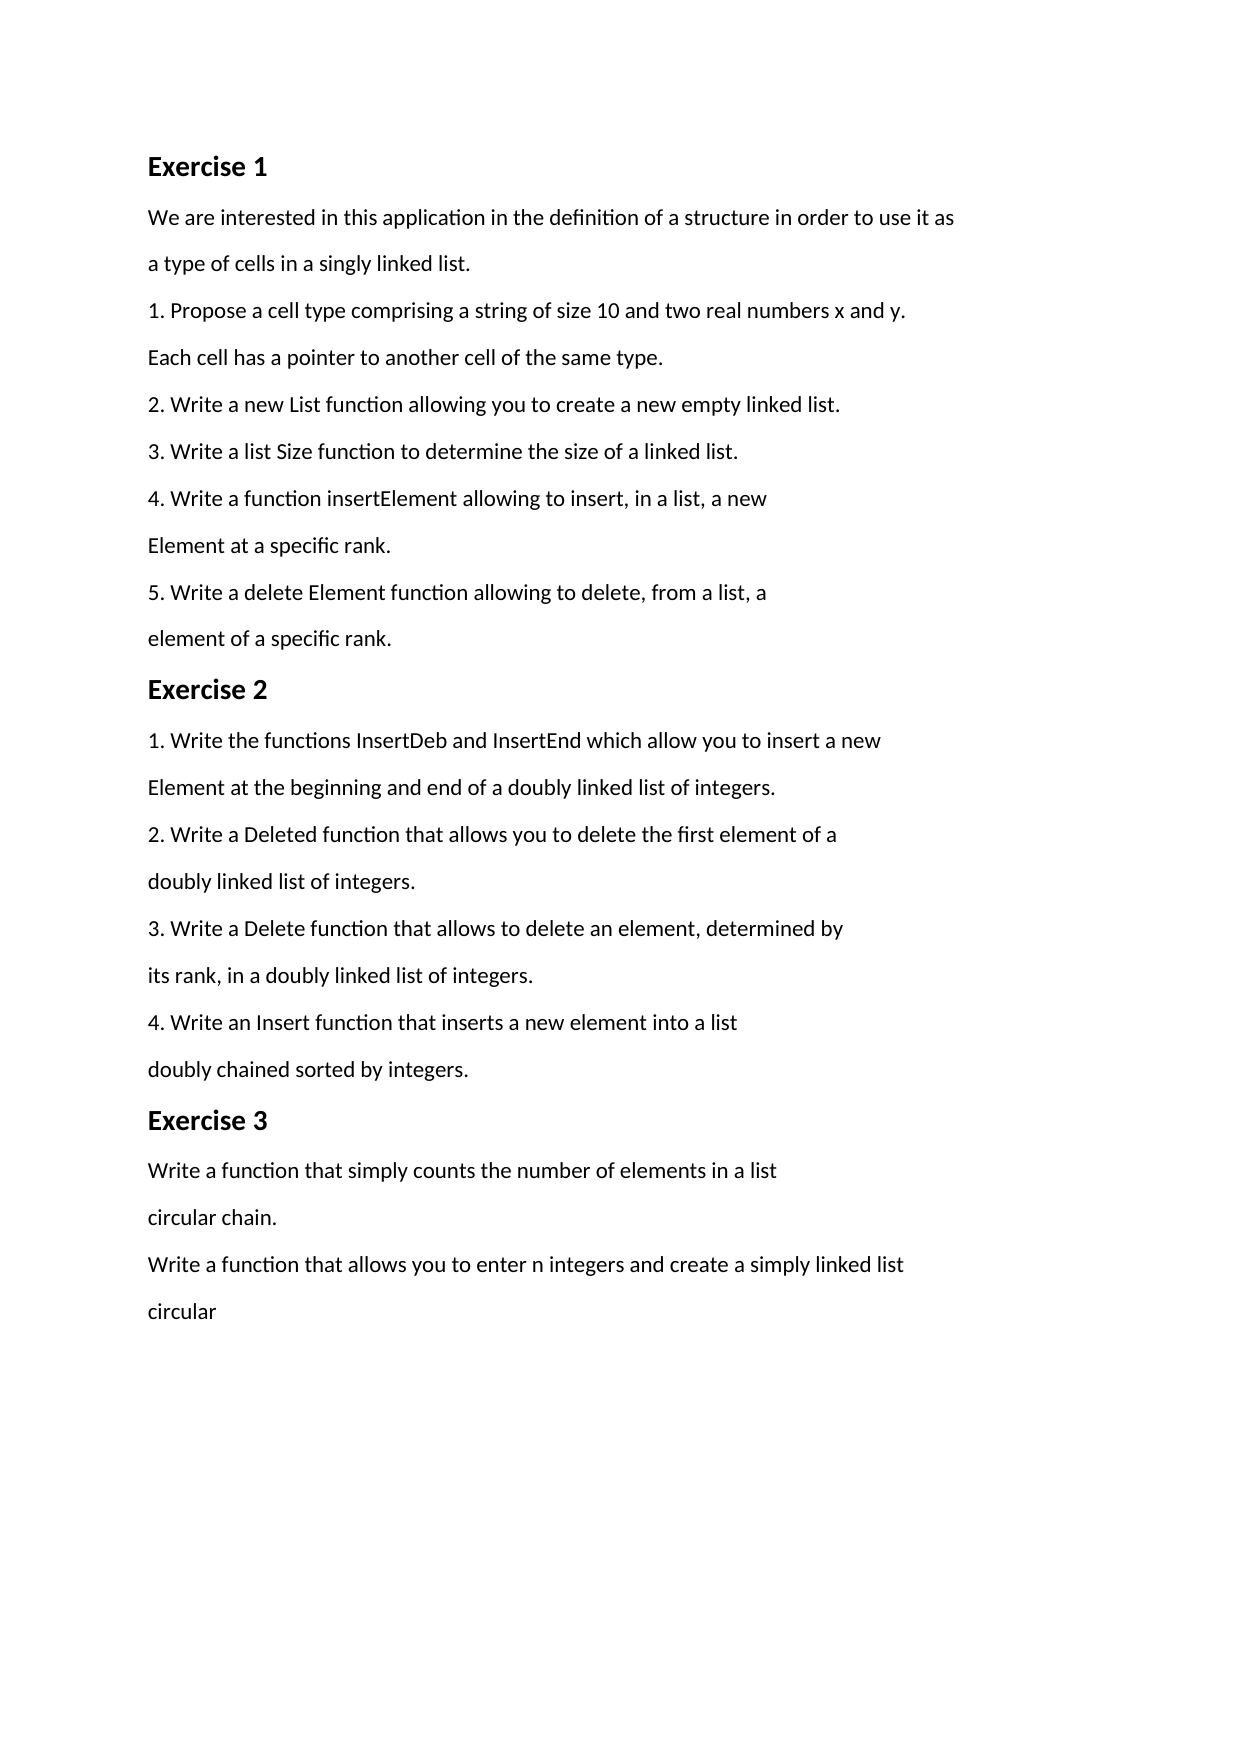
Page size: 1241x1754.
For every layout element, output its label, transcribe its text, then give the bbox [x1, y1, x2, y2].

text circular chain. [148, 1203, 1093, 1232]
text circular [148, 1297, 1093, 1325]
text Exercise 2 [148, 671, 1093, 707]
text Write a function that allows you to enter n integers and create a simply linked list [148, 1250, 1093, 1278]
text Each cell has a pointer to another cell of the same type. [148, 343, 1093, 371]
text element of a specific rank. [148, 624, 1093, 653]
text 2. Write a Deleted function that allows you to delete the first element of a [148, 820, 1093, 848]
text 5. Write a delete Element function allowing to delete, from a list, a [148, 578, 1093, 606]
text Write a function that simply counts the number of elements in a list [148, 1157, 1093, 1185]
text 1. Write the functions InsertDeb and InsertEnd which allow you to insert a new [148, 727, 1093, 754]
text doubly chained sorted by integers. [148, 1055, 1093, 1083]
text a type of cells in a singly linked list. [148, 249, 1093, 278]
text Element at a specific rank. [148, 531, 1093, 559]
text 1. Propose a cell type comprising a string of size 10 and two real numbers x and y. [148, 296, 1093, 324]
text 2. Write a new List function allowing you to create a new empty linked list. [148, 390, 1093, 418]
text Element at the beginning and end of a doubly linked list of integers. [148, 773, 1093, 801]
text 4. Write a function insertElement allowing to insert, in a list, a new [148, 484, 1093, 512]
text Exercise 1 [148, 148, 1093, 183]
text 3. Write a Delete function that allows to delete an element, determined by [148, 914, 1093, 942]
text 3. Write a list Size function to determine the size of a linked list. [148, 437, 1093, 465]
text We are interested in this application in the definition of a structure in order to use it as [148, 203, 1093, 231]
text Exercise 3 [148, 1102, 1093, 1137]
text its rank, in a doubly linked list of integers. [148, 961, 1093, 989]
text 4. Write an Insert function that inserts a new element into a list [148, 1008, 1093, 1036]
text doubly linked list of integers. [148, 867, 1093, 895]
